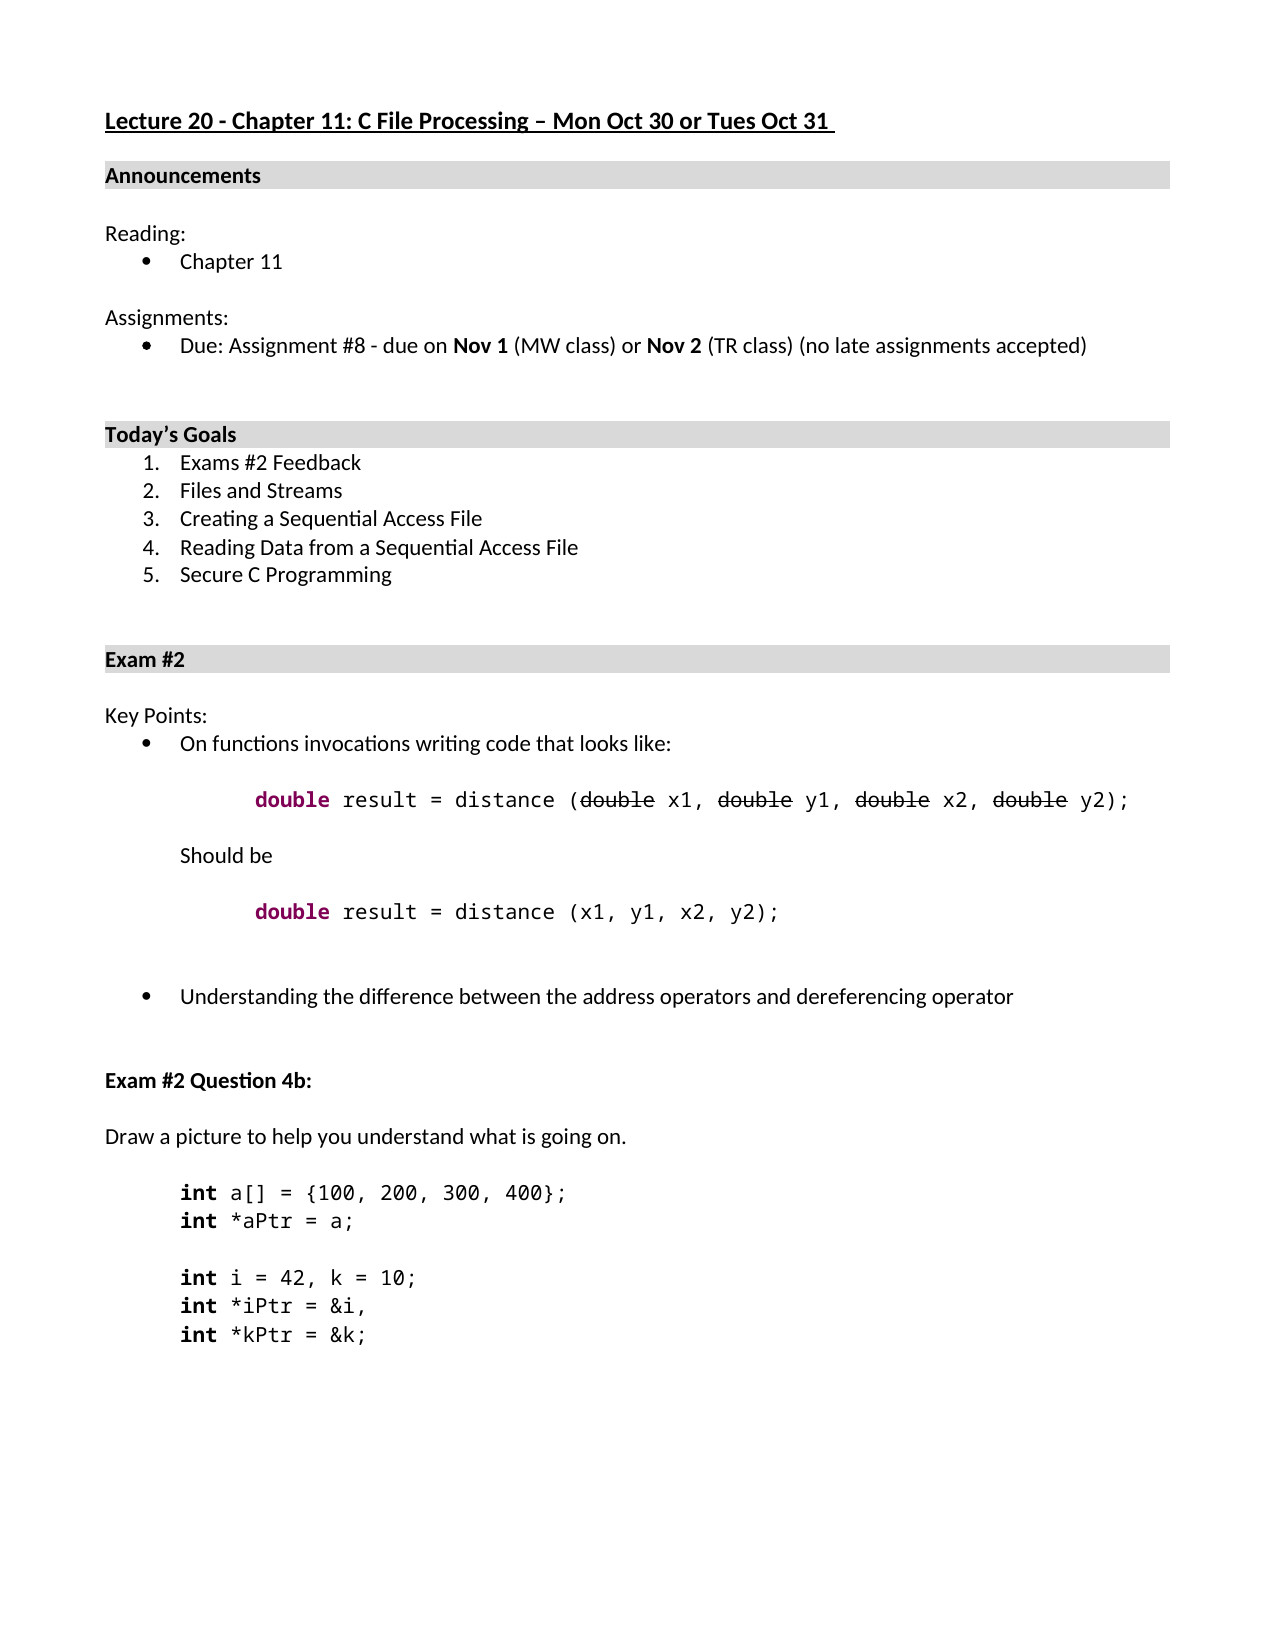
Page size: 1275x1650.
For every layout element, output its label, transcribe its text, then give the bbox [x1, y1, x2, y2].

text int *aPtr = a; [105, 1206, 1170, 1235]
list Exams #2 Feedback [142, 448, 1170, 477]
list On functions invocations writing code that looks like: [142, 729, 1170, 757]
text Exam #2 [105, 645, 1170, 673]
list Understanding the difference between the address operators and dereferencing operator [142, 982, 1170, 1010]
list Files and Streams [142, 477, 1170, 504]
text int a[] = {100, 200, 300, 400}; [180, 1178, 1170, 1206]
text Announcements [105, 161, 1170, 189]
text Should be [105, 841, 1170, 869]
list Secure C Programming [142, 561, 1170, 589]
text Exam #2 Question 4b: [105, 1066, 1170, 1094]
text int *kPtr = &k; [105, 1320, 1170, 1348]
text double result = distance (x1, y1, x2, y2); [180, 897, 1170, 926]
list Chapter 11 [142, 247, 1170, 275]
list Reading Data from a Sequential Access File [142, 533, 1170, 561]
text double result = distance (double x1, double y1, double x2, double y2); [180, 785, 1170, 813]
text Assignments: [105, 303, 1170, 331]
text int i = 42, k = 10; [105, 1263, 1170, 1292]
list Creating a Sequential Access File [142, 504, 1170, 533]
text Lecture 20 - Chapter 11: C File Processing – Mon Oct 30 or Tues Oct 31 [105, 105, 1170, 136]
text Today’s Goals [105, 421, 1170, 448]
text Draw a picture to help you understand what is going on. [105, 1122, 1170, 1150]
text int *iPtr = &i, [105, 1292, 1170, 1320]
text Reading: [105, 219, 1170, 247]
text Key Points: [105, 701, 1170, 729]
list Due: Assignment #8 - due on Nov 1 (MW class) or Nov 2 (TR class) (no late assignments accepted) [142, 331, 1170, 359]
